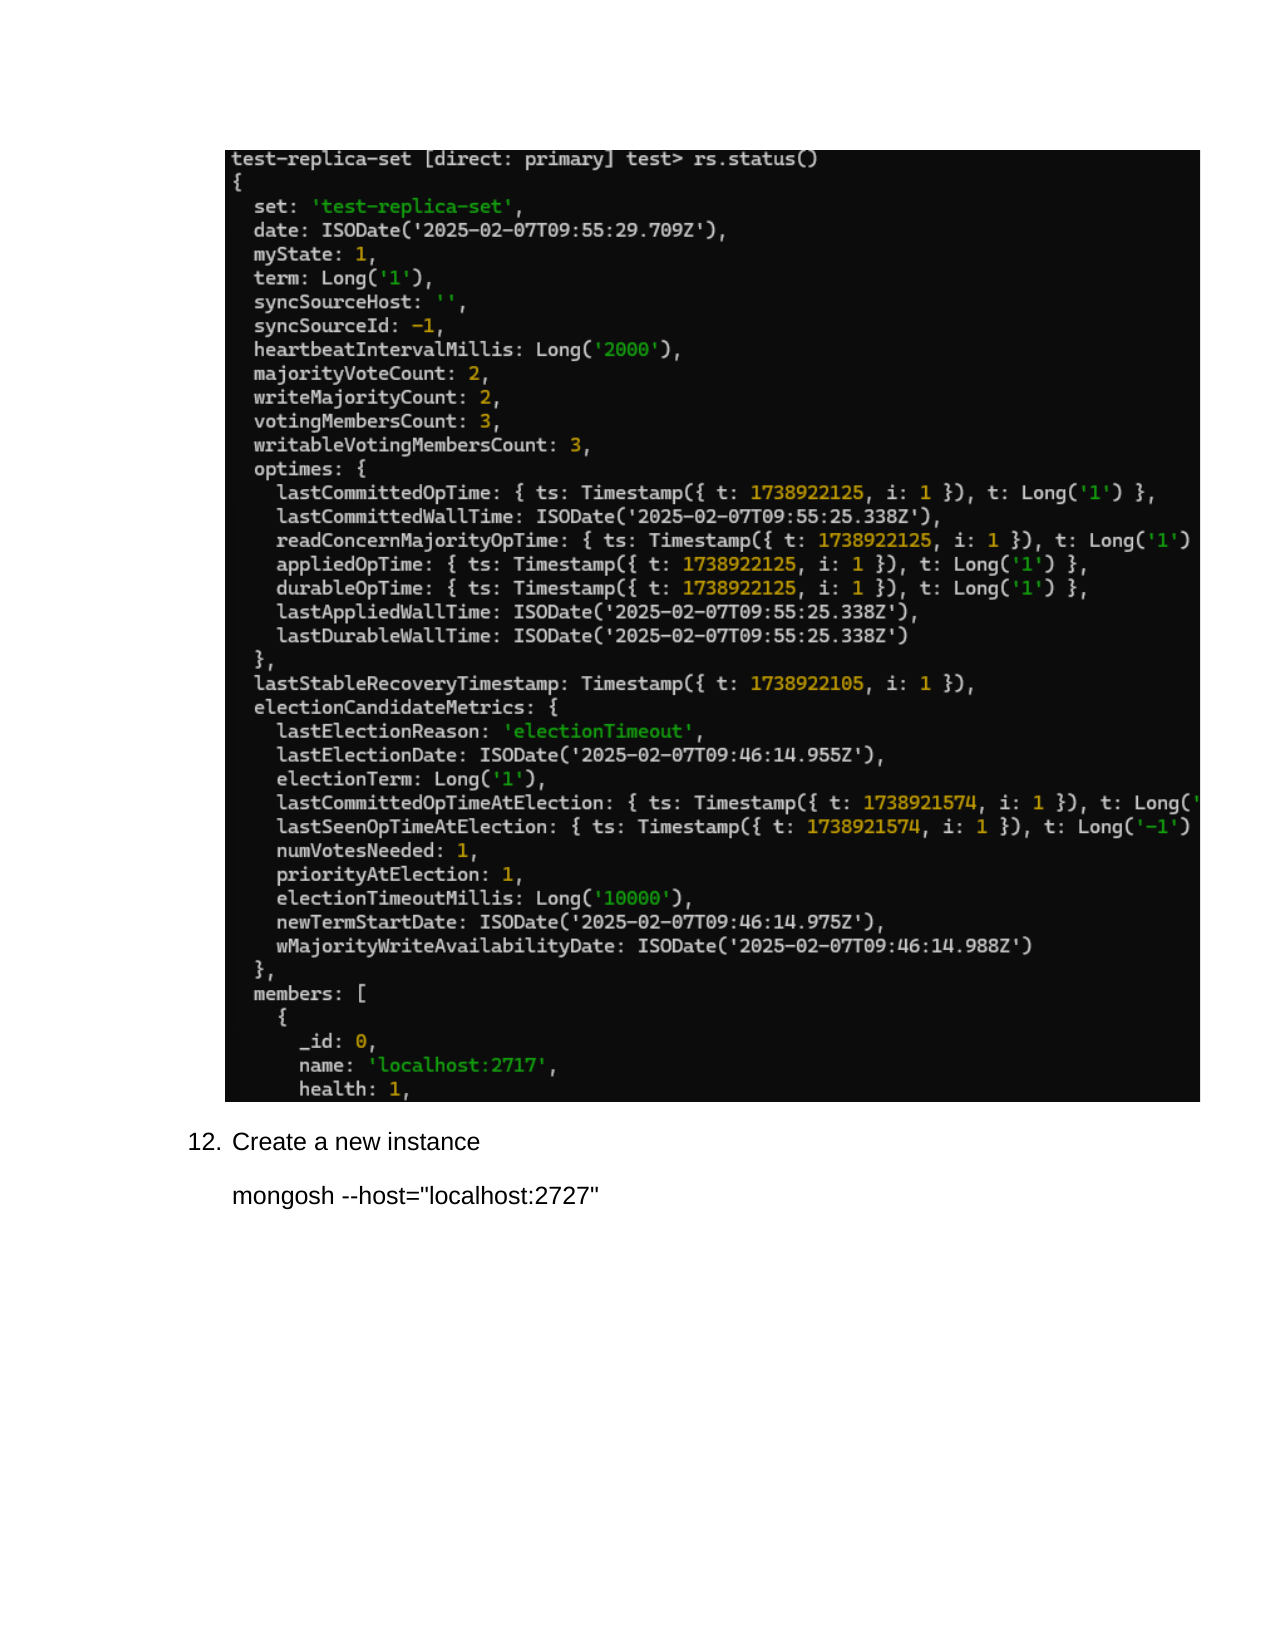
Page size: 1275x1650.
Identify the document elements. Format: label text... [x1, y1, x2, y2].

text mongosh --host="localhost:2727" [225, 1181, 1125, 1209]
list Create a new instance [187, 1127, 1125, 1156]
picture [225, 150, 1200, 1102]
